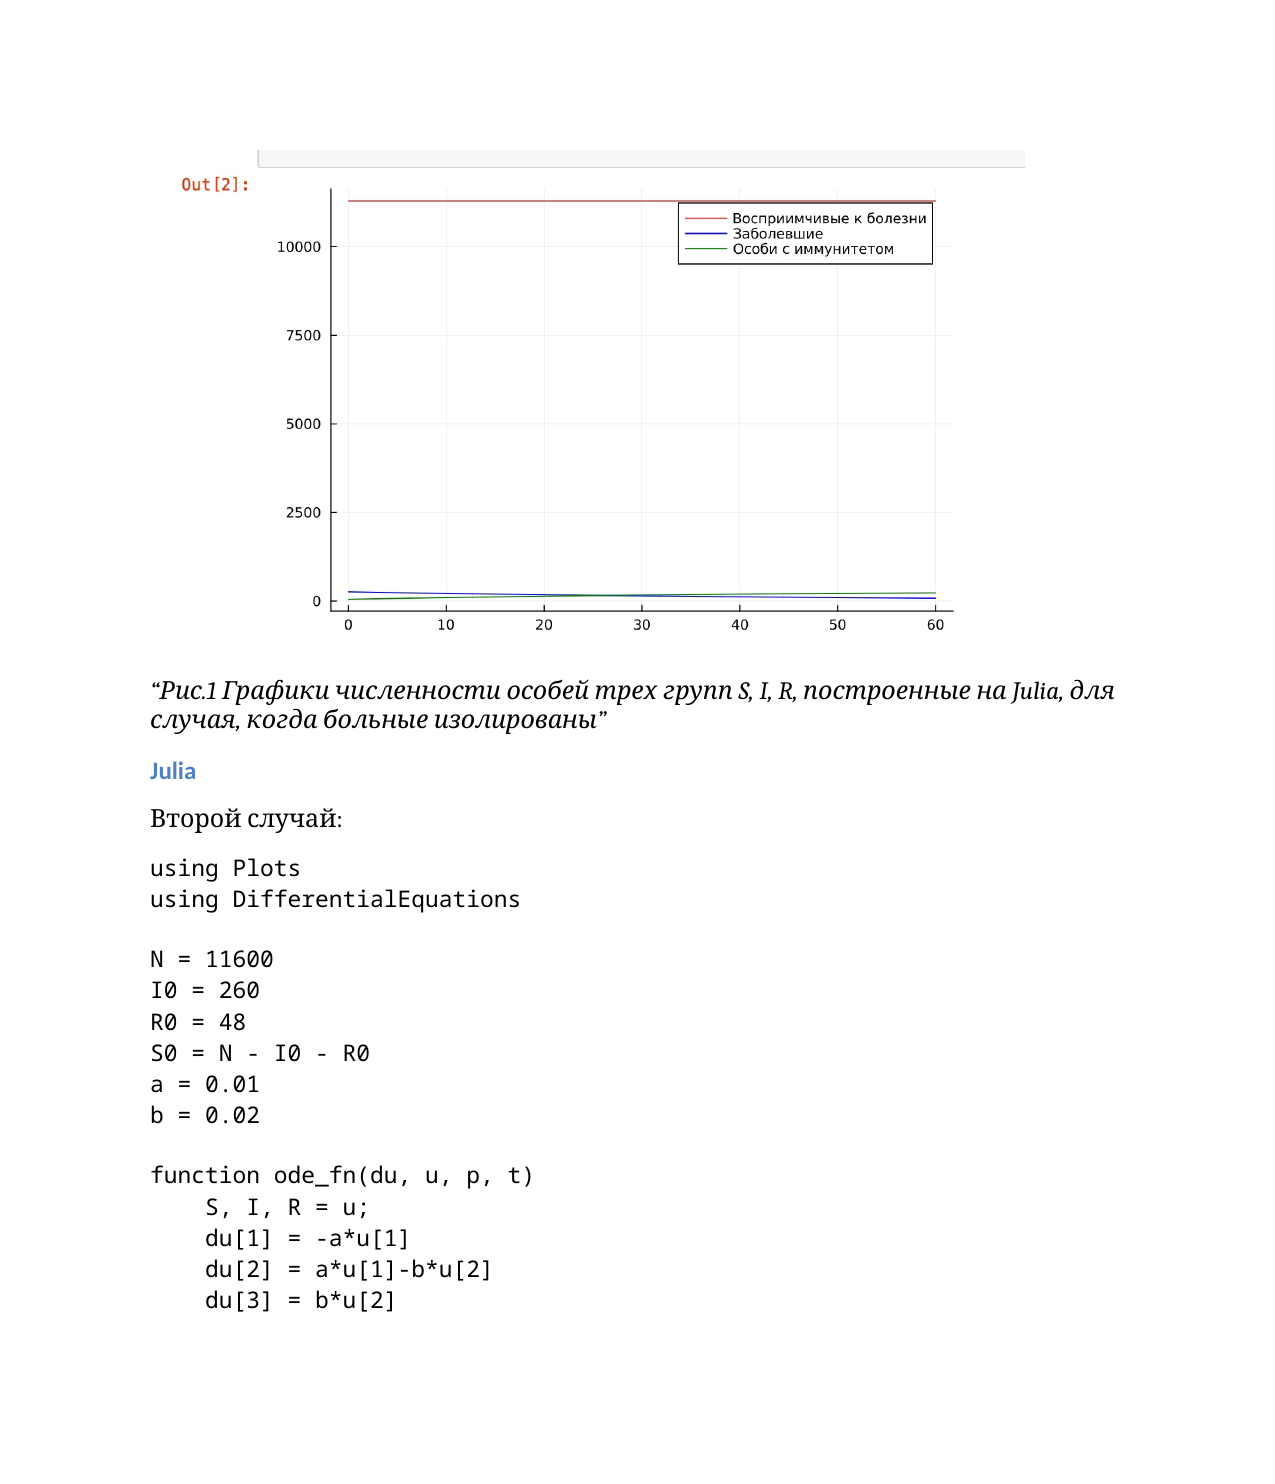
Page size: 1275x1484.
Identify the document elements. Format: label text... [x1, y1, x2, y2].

text “Рис.1 Графики численности особей трех групп S, I, R, построенные на Julia, для случая, когда больные изолированы” [150, 677, 1125, 734]
picture [150, 150, 1025, 656]
text Julia [150, 755, 1125, 786]
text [150, 852, 1125, 1316]
text Второй случай: [150, 804, 1125, 833]
